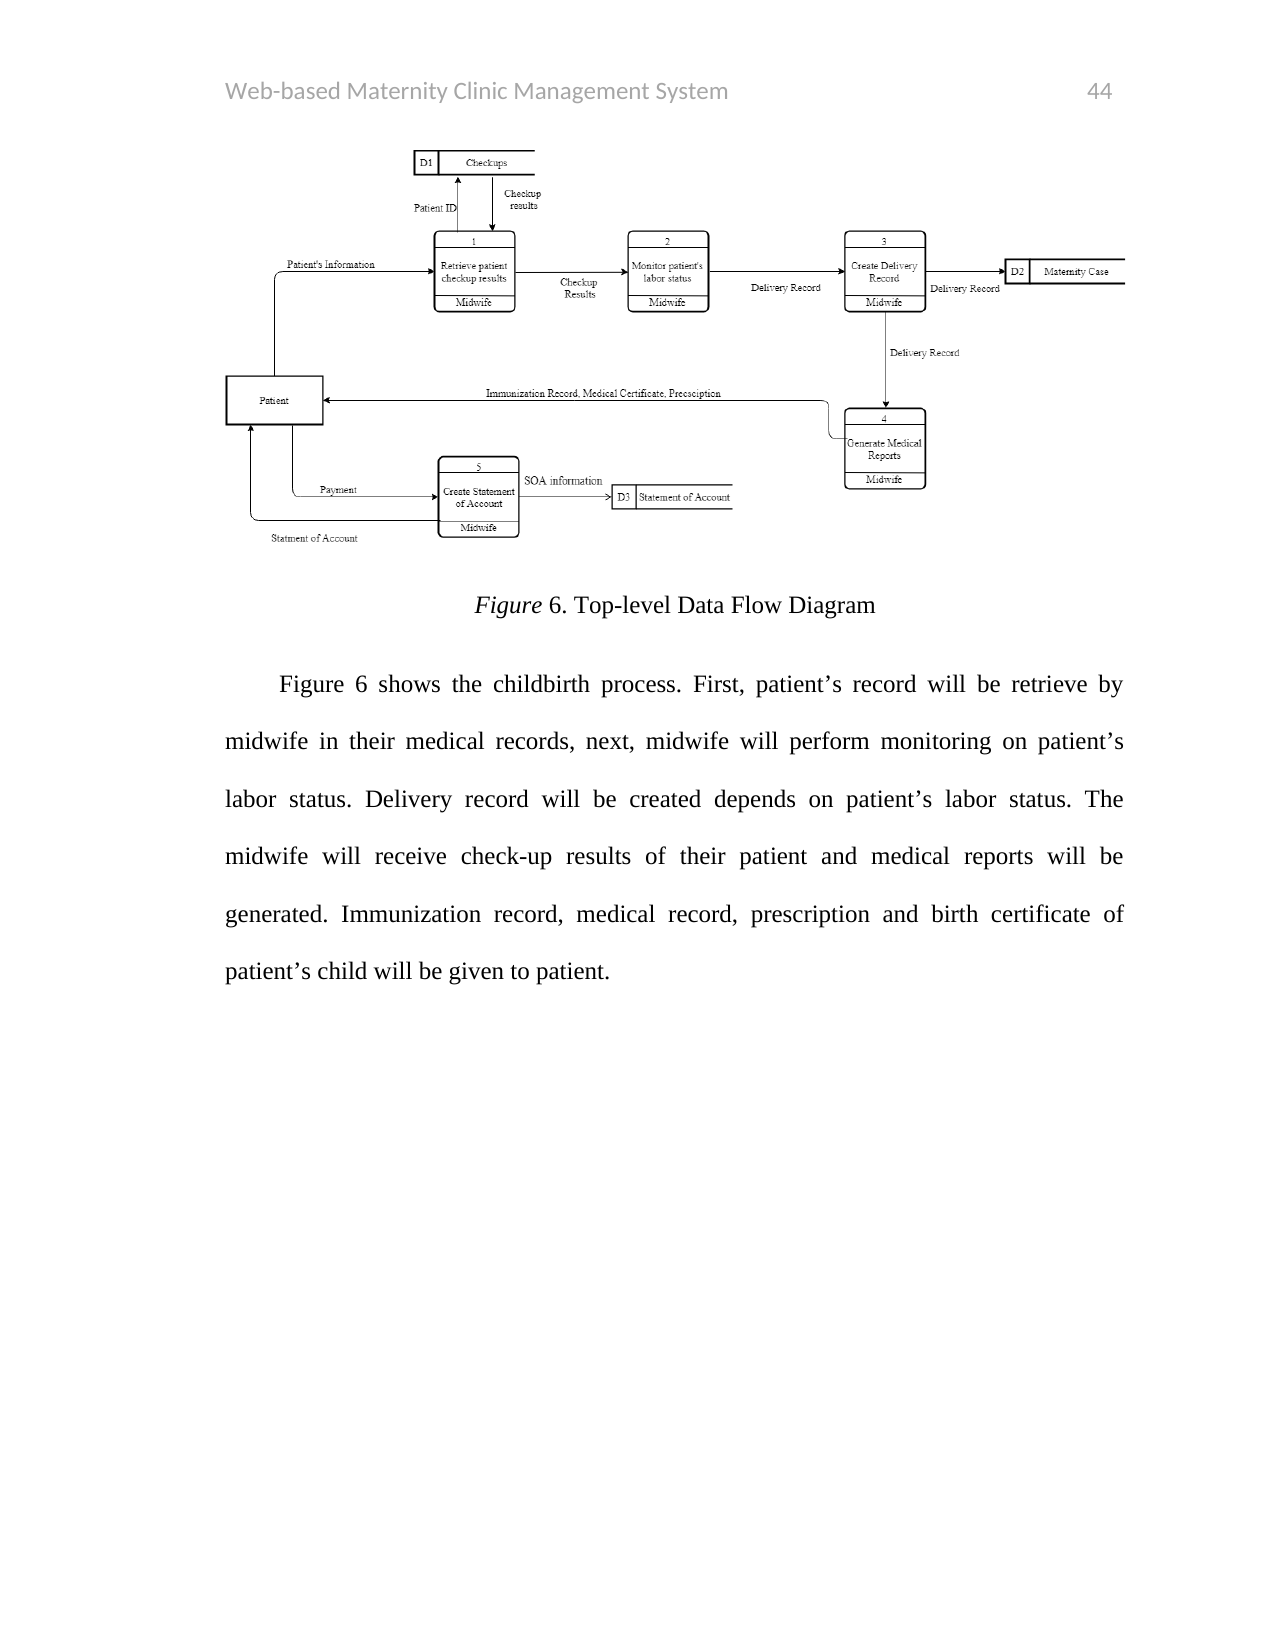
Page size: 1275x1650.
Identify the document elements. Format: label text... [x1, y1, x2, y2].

text Figure 6. Top-level Data Flow Diagram [225, 590, 1125, 619]
text Figure 6 shows the childbirth process. First, patient’s record will be retrieve by midwife in their medical records, next, midwife will perform monitoring on patient’s labor status. Delivery record will be created depends on patient’s labor status. The midwife will receive check-up results of their patient and medical reports will be generated. Immunization record, medical record, prescription and birth certificate of patient’s child will be given to patient. [225, 669, 1125, 985]
picture [225, 150, 1125, 542]
